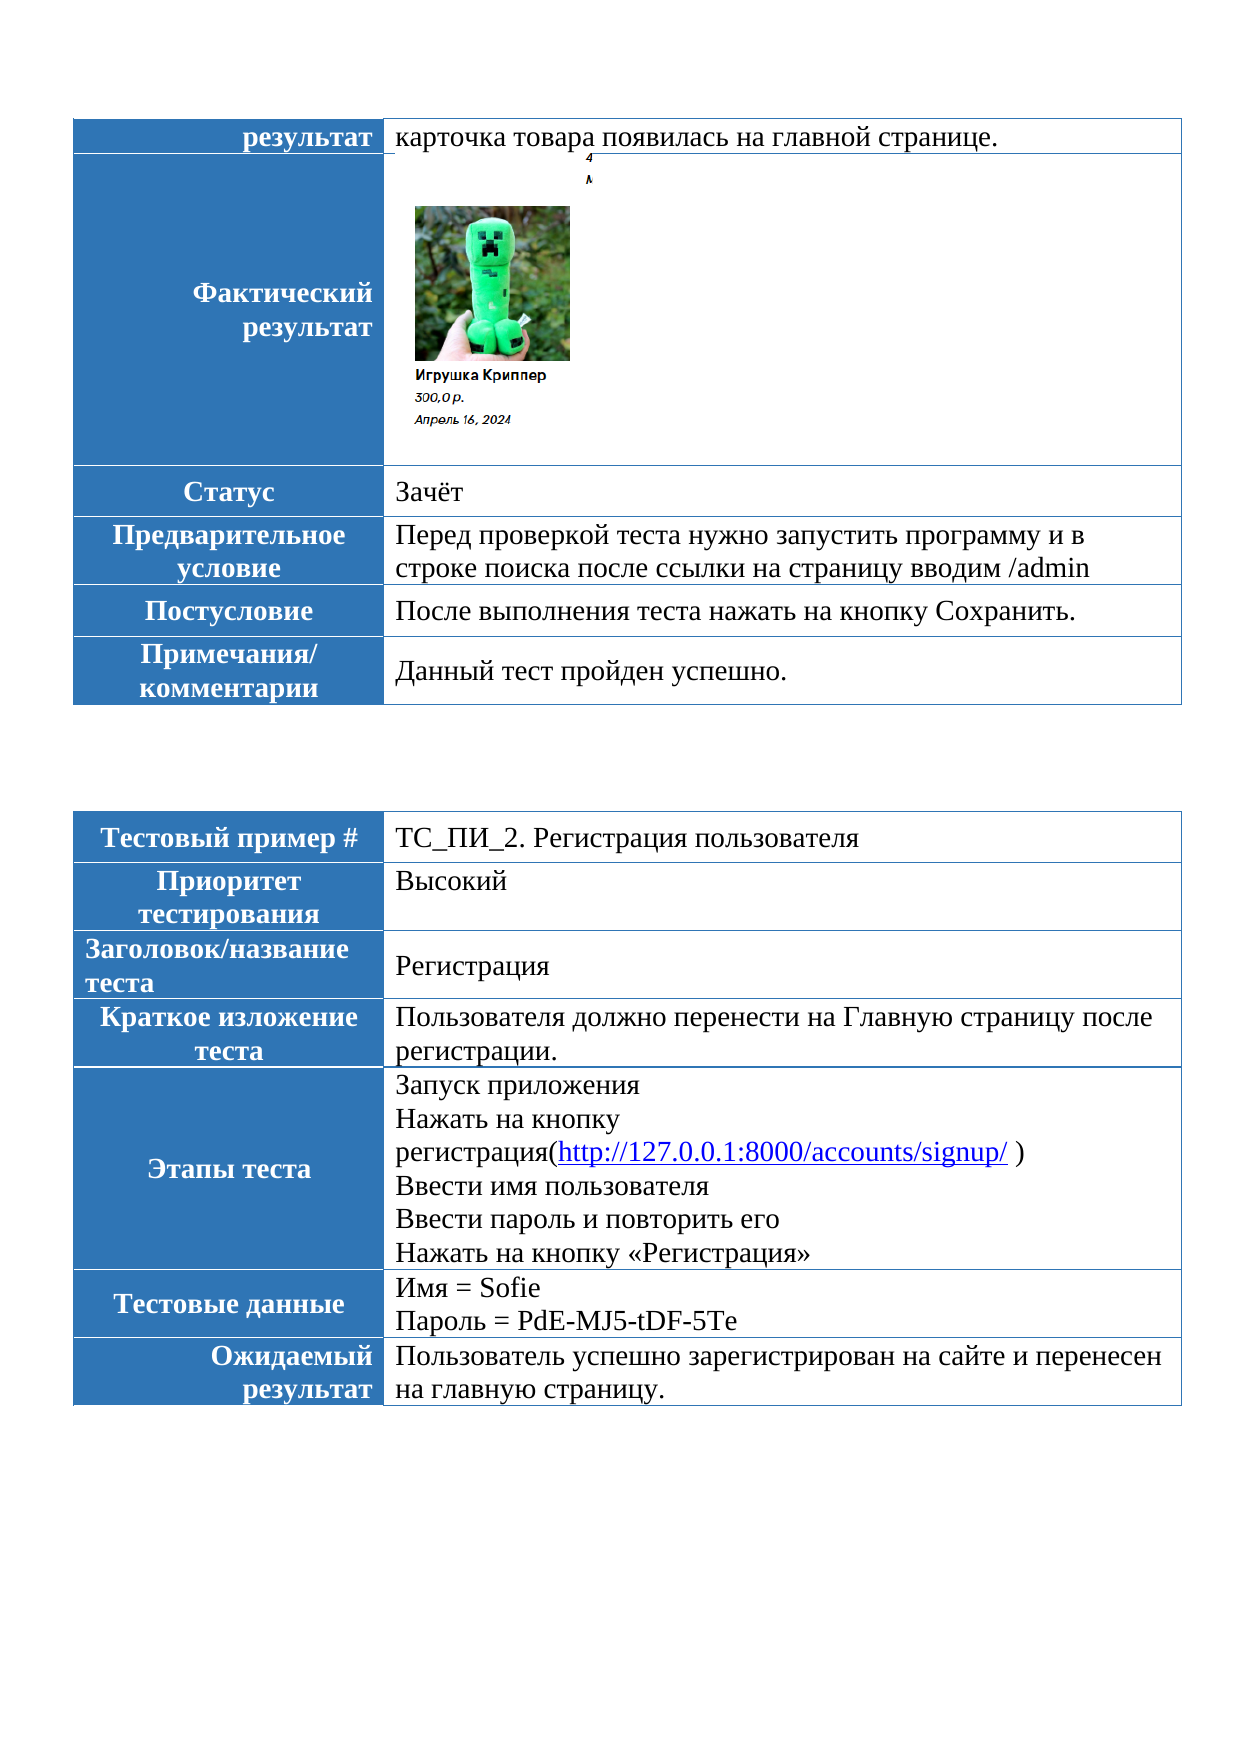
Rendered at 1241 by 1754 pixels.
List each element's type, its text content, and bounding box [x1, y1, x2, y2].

table_cell Перед проверкой теста нужно запустить программу и в строке поиска после ссылки на страницу вводим /admin [384, 517, 1181, 584]
table_cell Ожидаемый результат [74, 1338, 383, 1405]
table_header Тестовый пример # [74, 812, 383, 862]
table_cell Пользователь успешно зарегистрирован на сайте и перенесен на главную страницу. [384, 1338, 1181, 1405]
table_cell Этапы теста [74, 1068, 383, 1269]
table_cell Статус [74, 466, 383, 516]
table_header ТС_ПИ_2. Регистрация пользователя [384, 812, 1181, 862]
table_cell Пользователя должно перенести на Главную страницу после регистрации. [384, 999, 1181, 1066]
table_cell Ожидаемый результат [74, 119, 383, 153]
table_cell Тестовые данные [74, 1270, 383, 1337]
table_cell Постусловие [74, 585, 383, 636]
table_cell [593, 154, 1181, 465]
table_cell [384, 119, 1181, 153]
table_cell Заголовок/название теста [74, 931, 383, 998]
table_cell Данный тест пройден успешно. [384, 637, 1181, 704]
table_cell Примечания/комментарии [74, 637, 383, 704]
table_cell Регистрация [384, 931, 1181, 998]
table_cell Краткое изложение теста [74, 999, 383, 1066]
table_cell Имя = Sofie Пароль = PdE-MJ5-tDF-5Te [384, 1270, 1181, 1337]
table_cell Высокий [384, 863, 1181, 930]
table_cell Фактический результат [74, 154, 383, 465]
table_cell [384, 154, 395, 465]
table_cell Приоритет тестирования [74, 863, 383, 930]
table_cell Запуск приложения Нажать на кнопку регистрация(http://127.0.0.1:8000/accounts/signup/ ) Ввести имя пользователя Ввести пароль и повторить его Нажать на кнопку «Регистрация» [384, 1068, 1181, 1269]
table_cell После выполнения теста нажать на кнопку Сохранить. [384, 585, 1181, 636]
table_cell Предварительное условие [74, 517, 383, 584]
table_cell Зачёт [384, 466, 1181, 516]
picture [395, 153, 593, 465]
